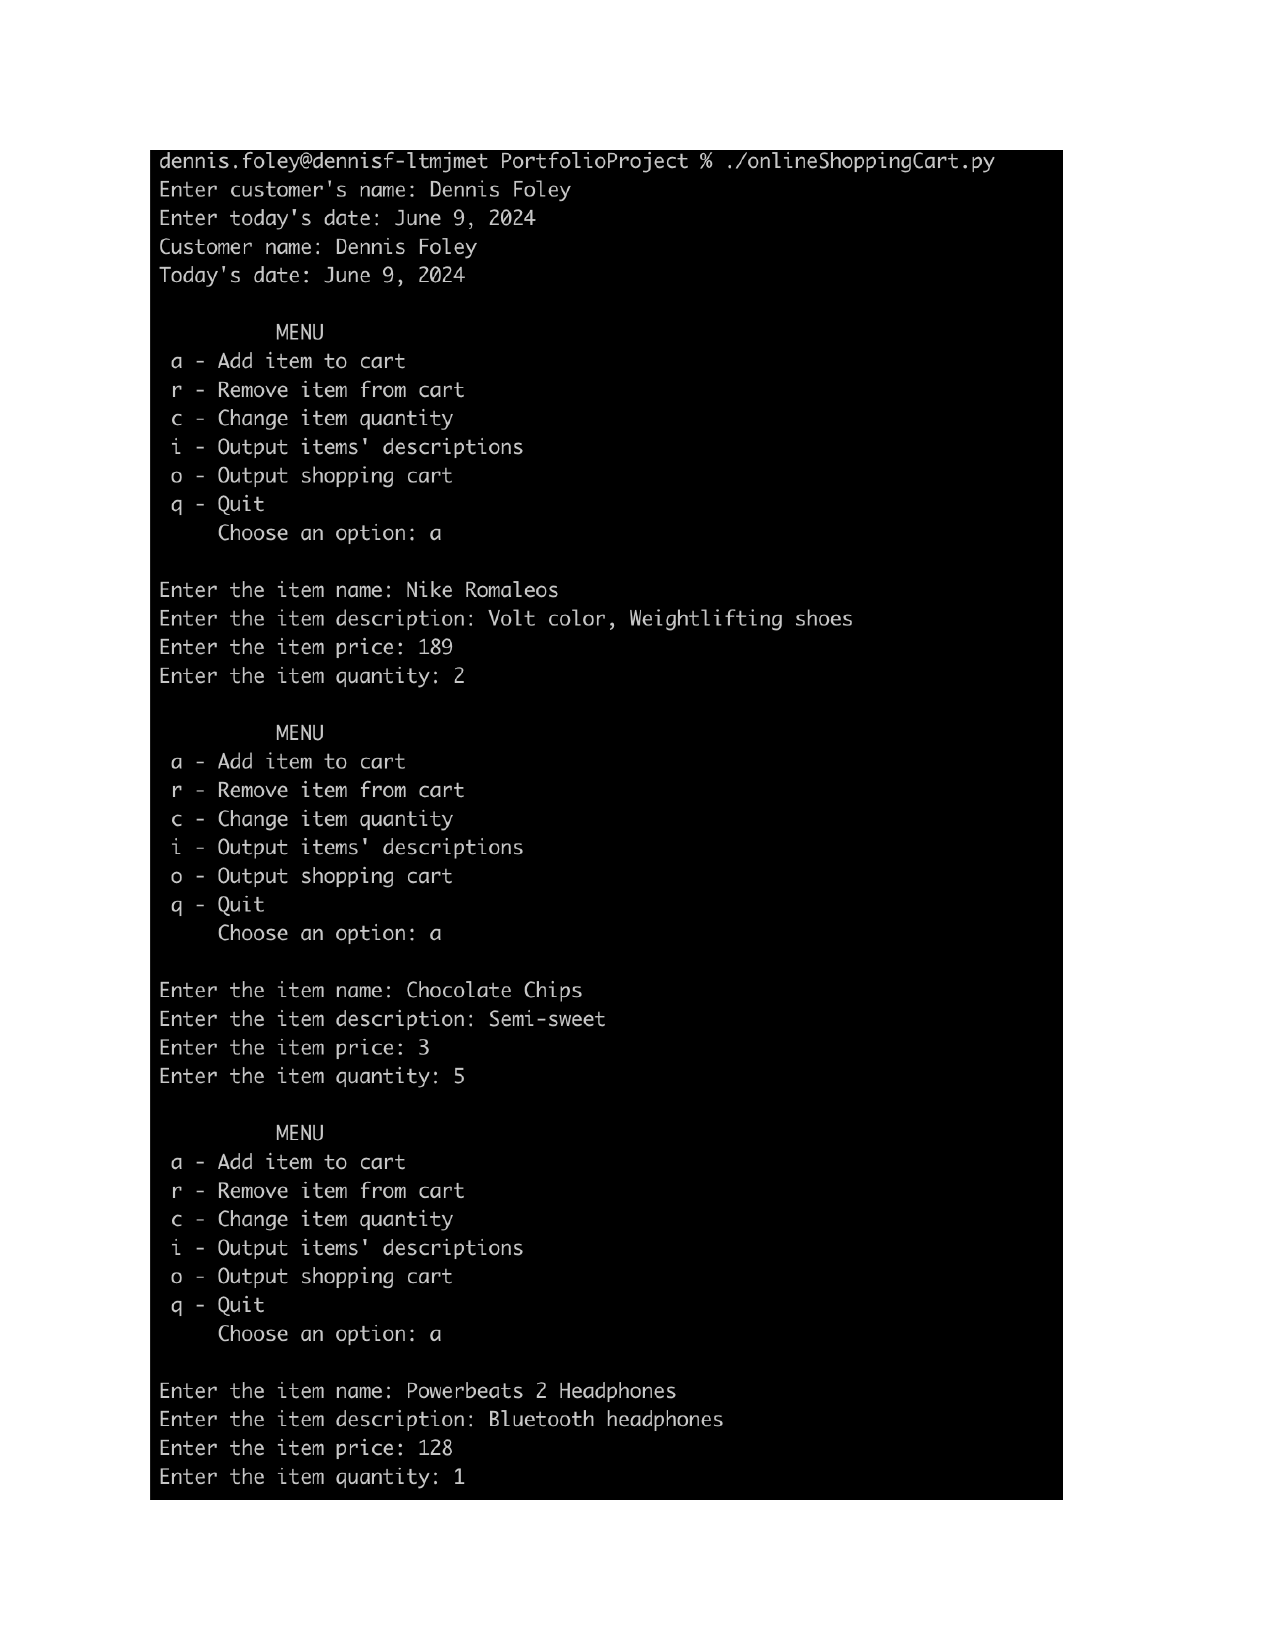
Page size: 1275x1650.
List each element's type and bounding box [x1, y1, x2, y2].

picture [150, 150, 1063, 1500]
